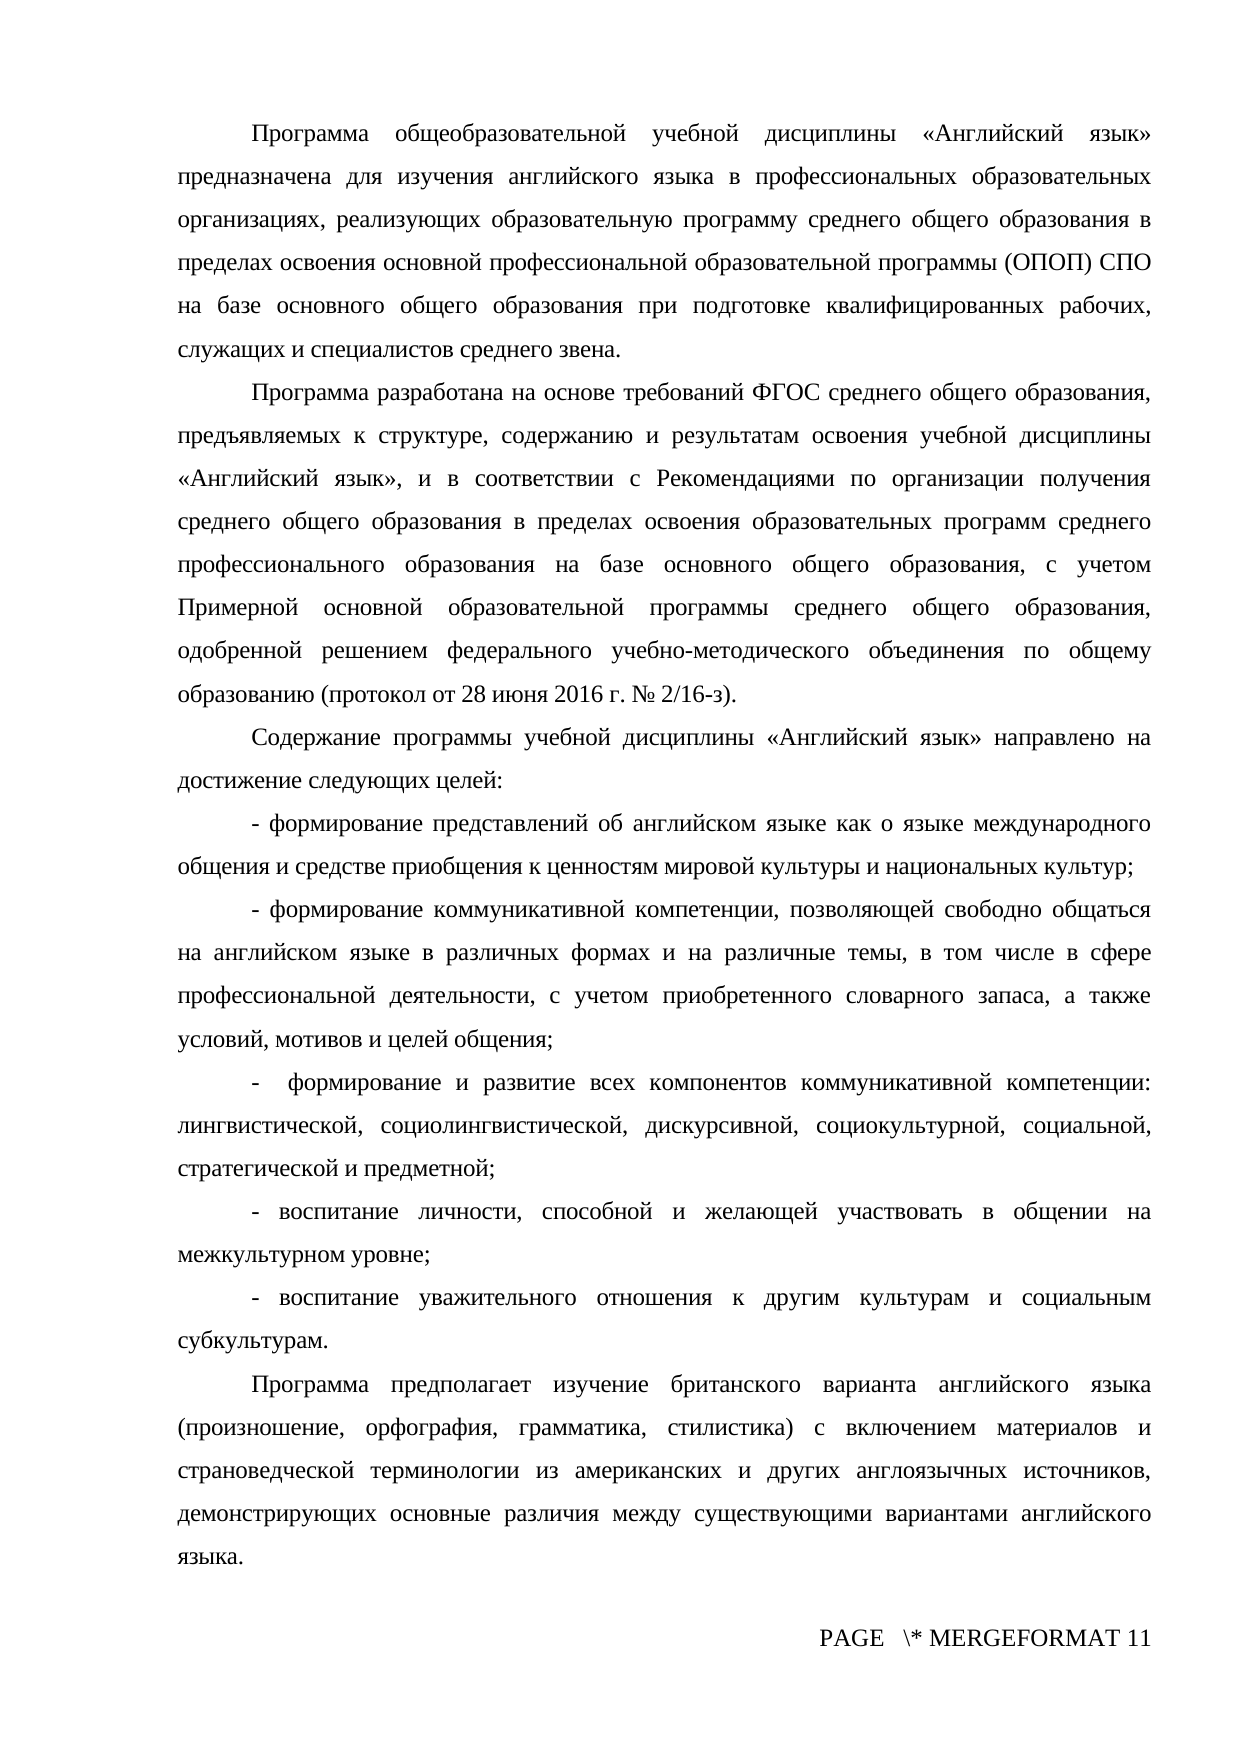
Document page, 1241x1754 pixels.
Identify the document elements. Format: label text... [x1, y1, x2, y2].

text - воспитание уважительного отношения к другим культурам и социальным субкультурам. [177, 1282, 1152, 1354]
text Программа разработана на основе требований ФГОС среднего общего образования, предъявляемых к структуре, содержанию и результатам освоения учебной дисциплины «Английский язык», и в соответствии с Рекомендациями по организации получения среднего общего образования в пределах освоения образовательных программ среднего профессионального образования на базе основного общего образования, с учетом Примерной основной образовательной программы среднего общего образования, одобренной решением федерального учебно-методического объединения по общему образованию (протокол от 28 июня 2016 г. № 2/16-з). [177, 377, 1152, 707]
text - формирование и развитие всех компонентов коммуникативной компетенции: лингвистической, социолингвистической, дискурсивной, социокультурной, социальной, стратегической и предметной; [177, 1067, 1152, 1182]
text - формирование представлений об английском языке как о языке международного общения и средстве приобщения к ценностям мировой культуры и национальных культур; [177, 808, 1152, 880]
text Программа общеобразовательной учебной дисциплины «Английский язык» предназначена для изучения английского языка в профессиональных образовательных организациях, реализующих образовательную программу среднего общего образования в пределах освоения основной профессиональной образовательной программы (ОПОП) СПО на базе основного общего образования при подготовке квалифицированных рабочих, служащих и специалистов среднего звена. [177, 118, 1152, 362]
text Программа предполагает изучение британского варианта английского языка (произношение, орфография, грамматика, стилистика) с включением материалов и страноведческой терминологии из американских и других англоязычных источников, демонстрирующих основные различия между существующими вариантами английского языка. [177, 1369, 1152, 1570]
text Содержание программы учебной дисциплины «Английский язык» направлено на достижение следующих целей: [177, 722, 1152, 794]
text - формирование коммуникативной компетенции, позволяющей свободно общаться на английском языке в различных формах и на различные темы, в том числе в сфере профессиональной деятельности, с учетом приобретенного словарного запаса, а также условий, мотивов и целей общения; [177, 894, 1152, 1052]
text - воспитание личности, способной и желающей участвовать в общении на межкультурном уровне; [177, 1196, 1152, 1268]
